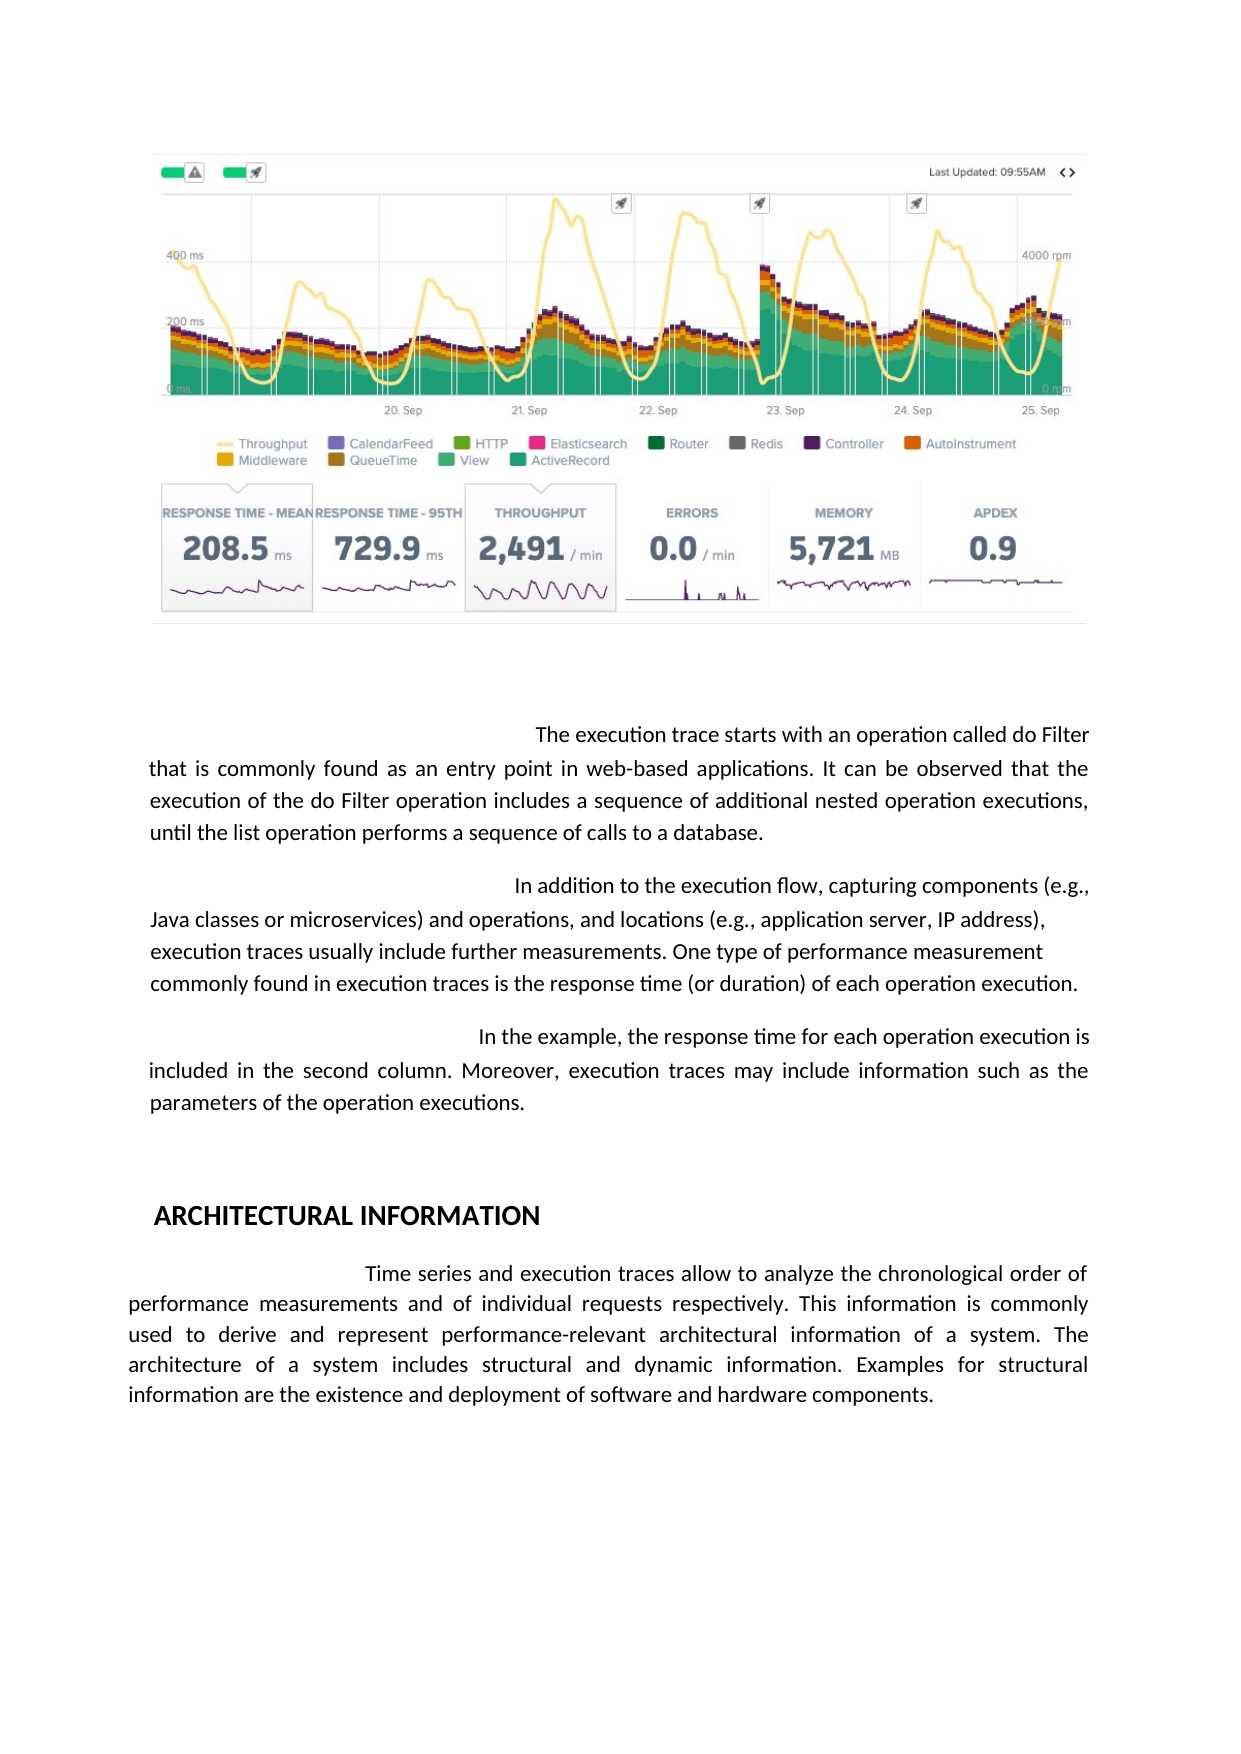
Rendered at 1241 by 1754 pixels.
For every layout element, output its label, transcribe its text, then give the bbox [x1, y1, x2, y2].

text Java classes or microservices) and operations, and locations (e.g., application server, IP address), execution traces usually include further measurements. One type of performance measurement commonly found in execution traces is the response time (or duration) of each operation execution. [150, 905, 1091, 997]
text In addition to the execution flow, capturing components (e.g., [127, 871, 1091, 899]
text Time series and execution traces allow to analyze the chronological order of performance measurements and of individual requests respectively. This information is commonly used to derive and represent performance-relevant architectural information of a system. The architecture of a system includes structural and dynamic information. Examples for structural information are the existence and deployment of software and hardware components. [127, 1259, 1091, 1408]
picture [153, 154, 1087, 624]
text that is commonly found as an entry point in web-based applications. It can be observed that the execution of the do Filter operation includes a sequence of additional nested operation executions, until the list operation performs a sequence of calls to a database. [148, 754, 1091, 846]
subtitle ARCHITECTURAL INFORMATION [148, 1197, 1091, 1233]
text The execution trace starts with an operation called do Filter [127, 721, 1091, 748]
text included in the second column. Moreover, execution traces may include information such as the parameters of the operation executions. [148, 1056, 1091, 1116]
text In the example, the response time for each operation execution is [127, 1022, 1091, 1051]
